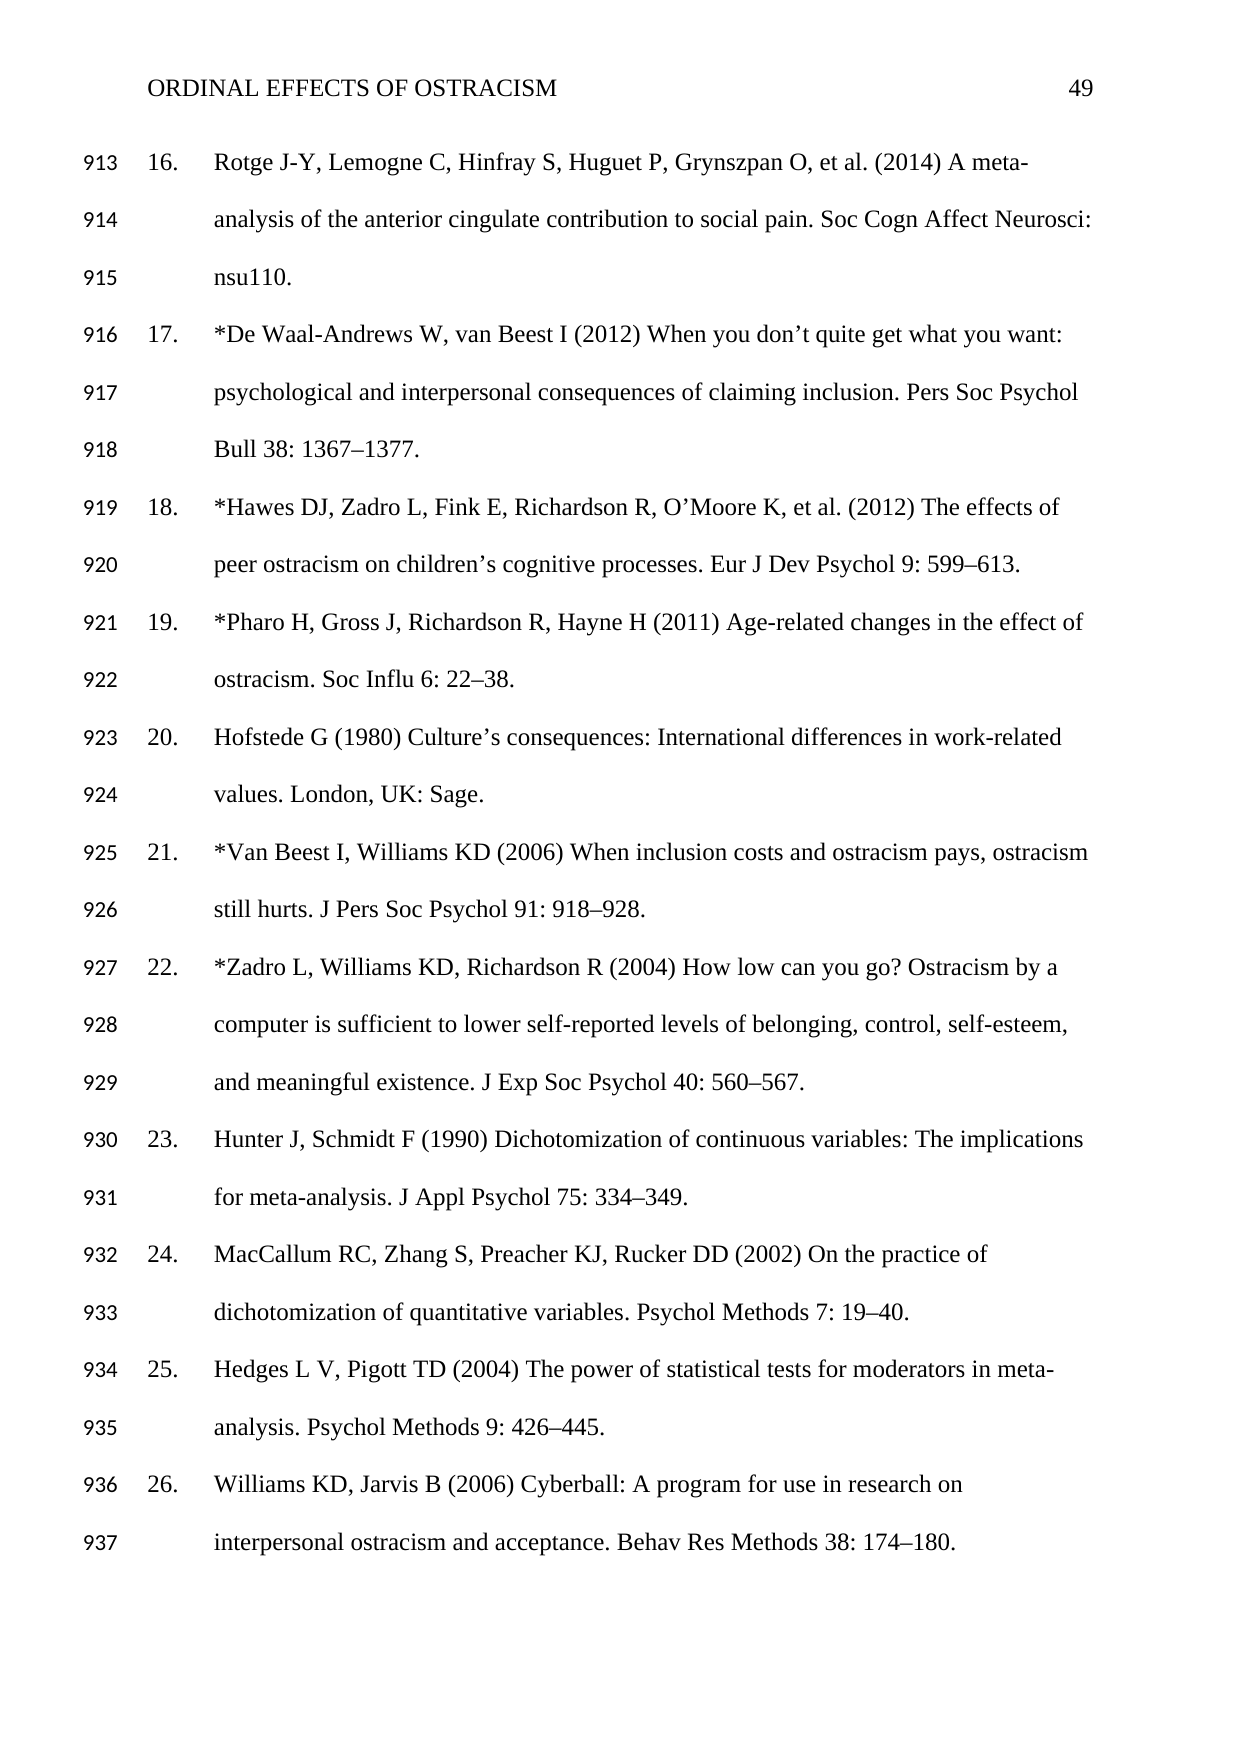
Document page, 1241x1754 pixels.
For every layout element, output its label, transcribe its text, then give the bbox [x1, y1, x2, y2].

text 22. *Zadro L, Williams KD, Richardson R (2004) How low can you go? Ostracism by a computer is sufficient to lower self-reported levels of belonging, control, self-esteem, and meaningful existence. J Exp Soc Psychol 40: 560–567. [147, 952, 1093, 1096]
text 18. *Hawes DJ, Zadro L, Fink E, Richardson R, O’Moore K, et al. (2012) The effects of peer ostracism on children’s cognitive processes. Eur J Dev Psychol 9: 599–613. [147, 492, 1093, 578]
text 16. Rotge J-Y, Lemogne C, Hinfray S, Huguet P, Grynszpan O, et al. (2014) A meta-analysis of the anterior cingulate contribution to social pain. Soc Cogn Affect Neurosci: nsu110. [147, 147, 1093, 291]
text 23. Hunter J, Schmidt F (1990) Dichotomization of continuous variables: The implications for meta-analysis. J Appl Psychol 75: 334–349. [147, 1124, 1093, 1211]
text 17. *De Waal-Andrews W, van Beest I (2012) When you don’t quite get what you want: psychological and interpersonal consequences of claiming inclusion. Pers Soc Psychol Bull 38: 1367–1377. [147, 319, 1093, 463]
text 20. Hofstede G (1980) Culture’s consequences: International differences in work-related values. London, UK: Sage. [147, 722, 1093, 808]
text 19. *Pharo H, Gross J, Richardson R, Hayne H (2011) Age-related changes in the effect of ostracism. Soc Influ 6: 22–38. [147, 607, 1093, 693]
text 25. Hedges L V, Pigott TD (2004) The power of statistical tests for moderators in meta-analysis. Psychol Methods 9: 426–445. [147, 1354, 1093, 1441]
text 24. MacCallum RC, Zhang S, Preacher KJ, Rucker DD (2002) On the practice of dichotomization of quantitative variables. Psychol Methods 7: 19–40. [147, 1239, 1093, 1326]
text 21. *Van Beest I, Williams KD (2006) When inclusion costs and ostracism pays, ostracism still hurts. J Pers Soc Psychol 91: 918–928. [147, 837, 1093, 923]
text 26. Williams KD, Jarvis B (2006) Cyberball: A program for use in research on interpersonal ostracism and acceptance. Behav Res Methods 38: 174–180. [147, 1469, 1093, 1556]
